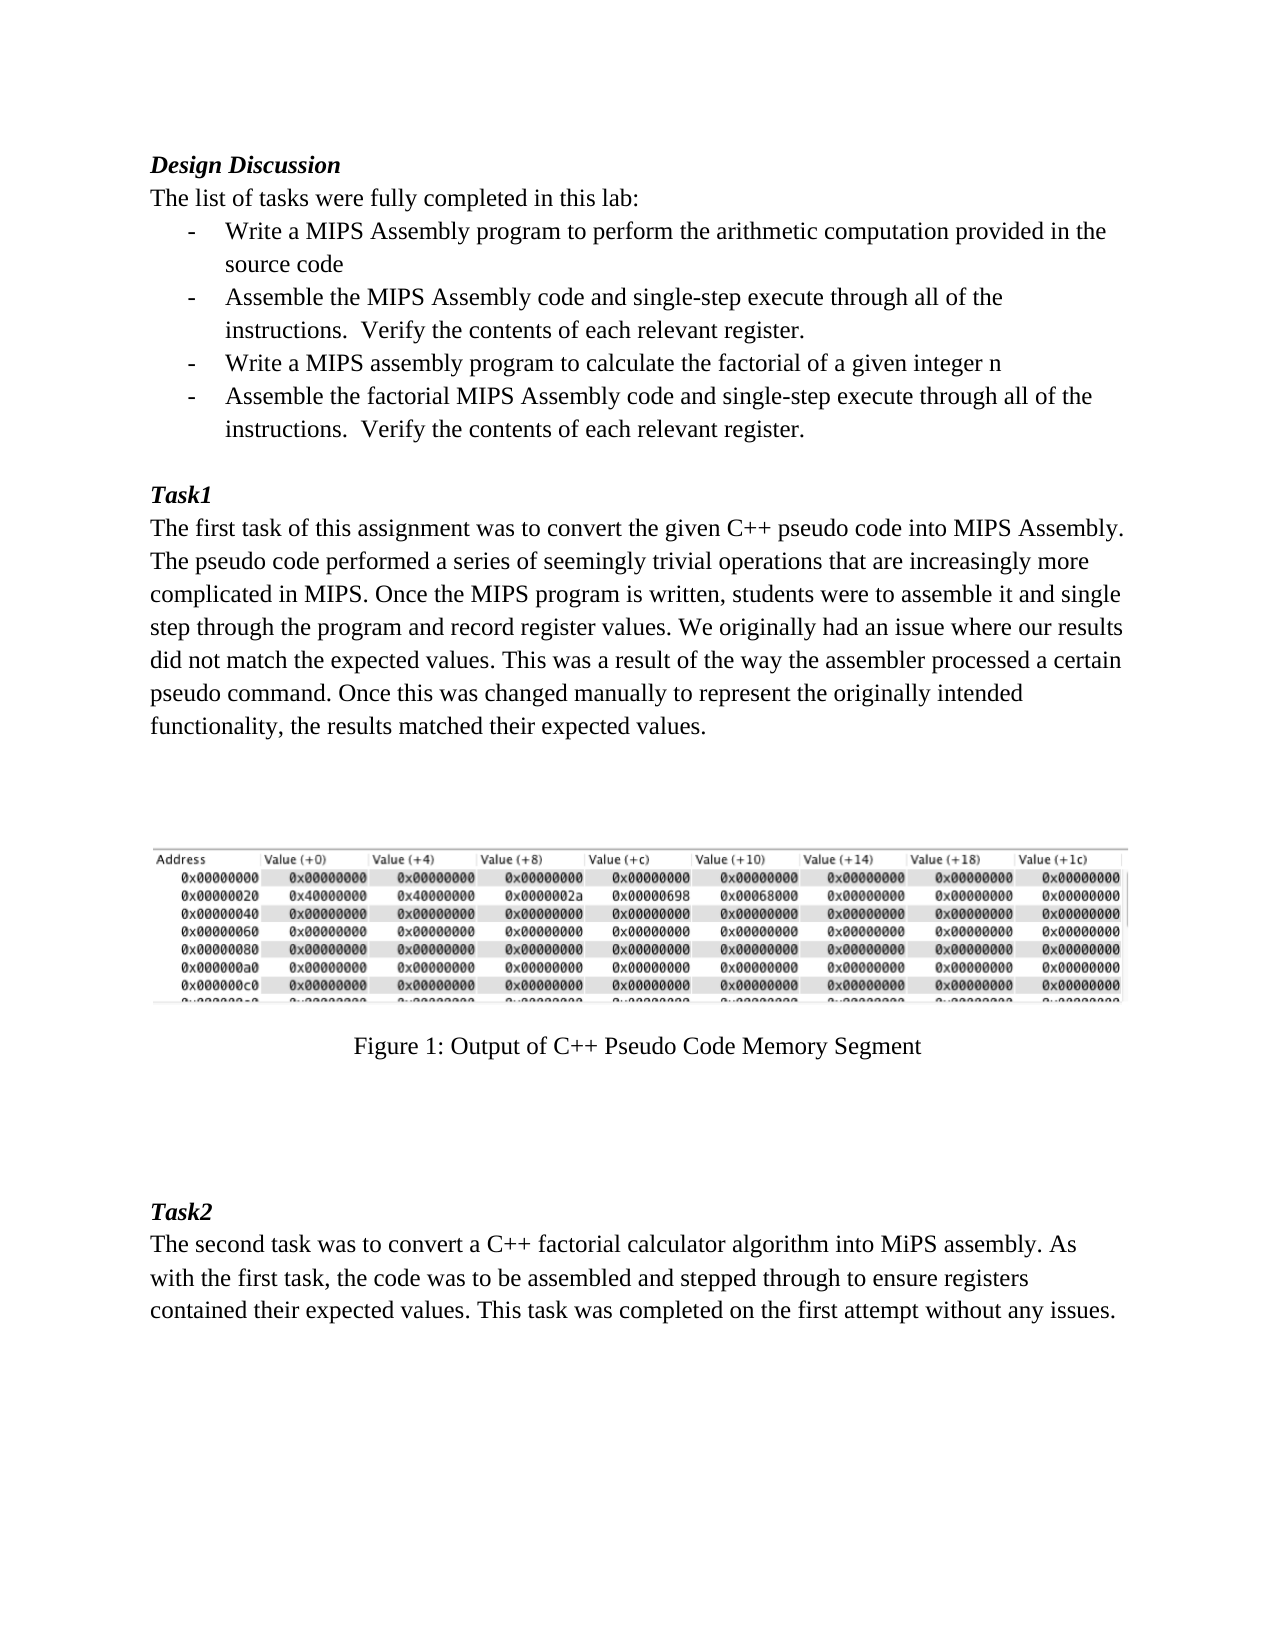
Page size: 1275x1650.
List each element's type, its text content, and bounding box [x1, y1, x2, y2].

text Task1 [150, 480, 1125, 509]
text Task2 [150, 1197, 1125, 1225]
list Write a MIPS Assembly program to perform the arithmetic computation provided in the source code [187, 216, 1125, 278]
text The first task of this assignment was to convert the given C++ pseudo code into MIPS Assembly. The pseudo code performed a series of seemingly trivial operations that are increasingly more complicated in MIPS. Once the MIPS program is written, students were to assemble it and single step through the program and record register values. We originally had an issue where our results did not match the expected values. This was a result of the way the assembler processed a certain pseudo command. Once this was changed manually to represent the originally intended functionality, the results matched their expected values. [150, 513, 1125, 740]
text Design Discussion [150, 150, 1125, 179]
text The second task was to convert a C++ factorial calculator algorithm into MiPS assembly. As with the first task, the code was to be assembled and stepped through to ensure registers contained their expected values. This task was completed on the first attempt without any issues. [150, 1229, 1125, 1324]
picture [153, 847, 1129, 1005]
list Assemble the MIPS Assembly code and single-step execute through all of the instructions. Verify the contents of each relevant register. [187, 282, 1125, 344]
text The list of tasks were fully completed in this lab: [150, 183, 1125, 212]
list Write a MIPS assembly program to calculate the factorial of a given integer n [187, 348, 1125, 377]
list Assemble the factorial MIPS Assembly code and single-step execute through all of the instructions. Verify the contents of each relevant register. [187, 381, 1125, 443]
